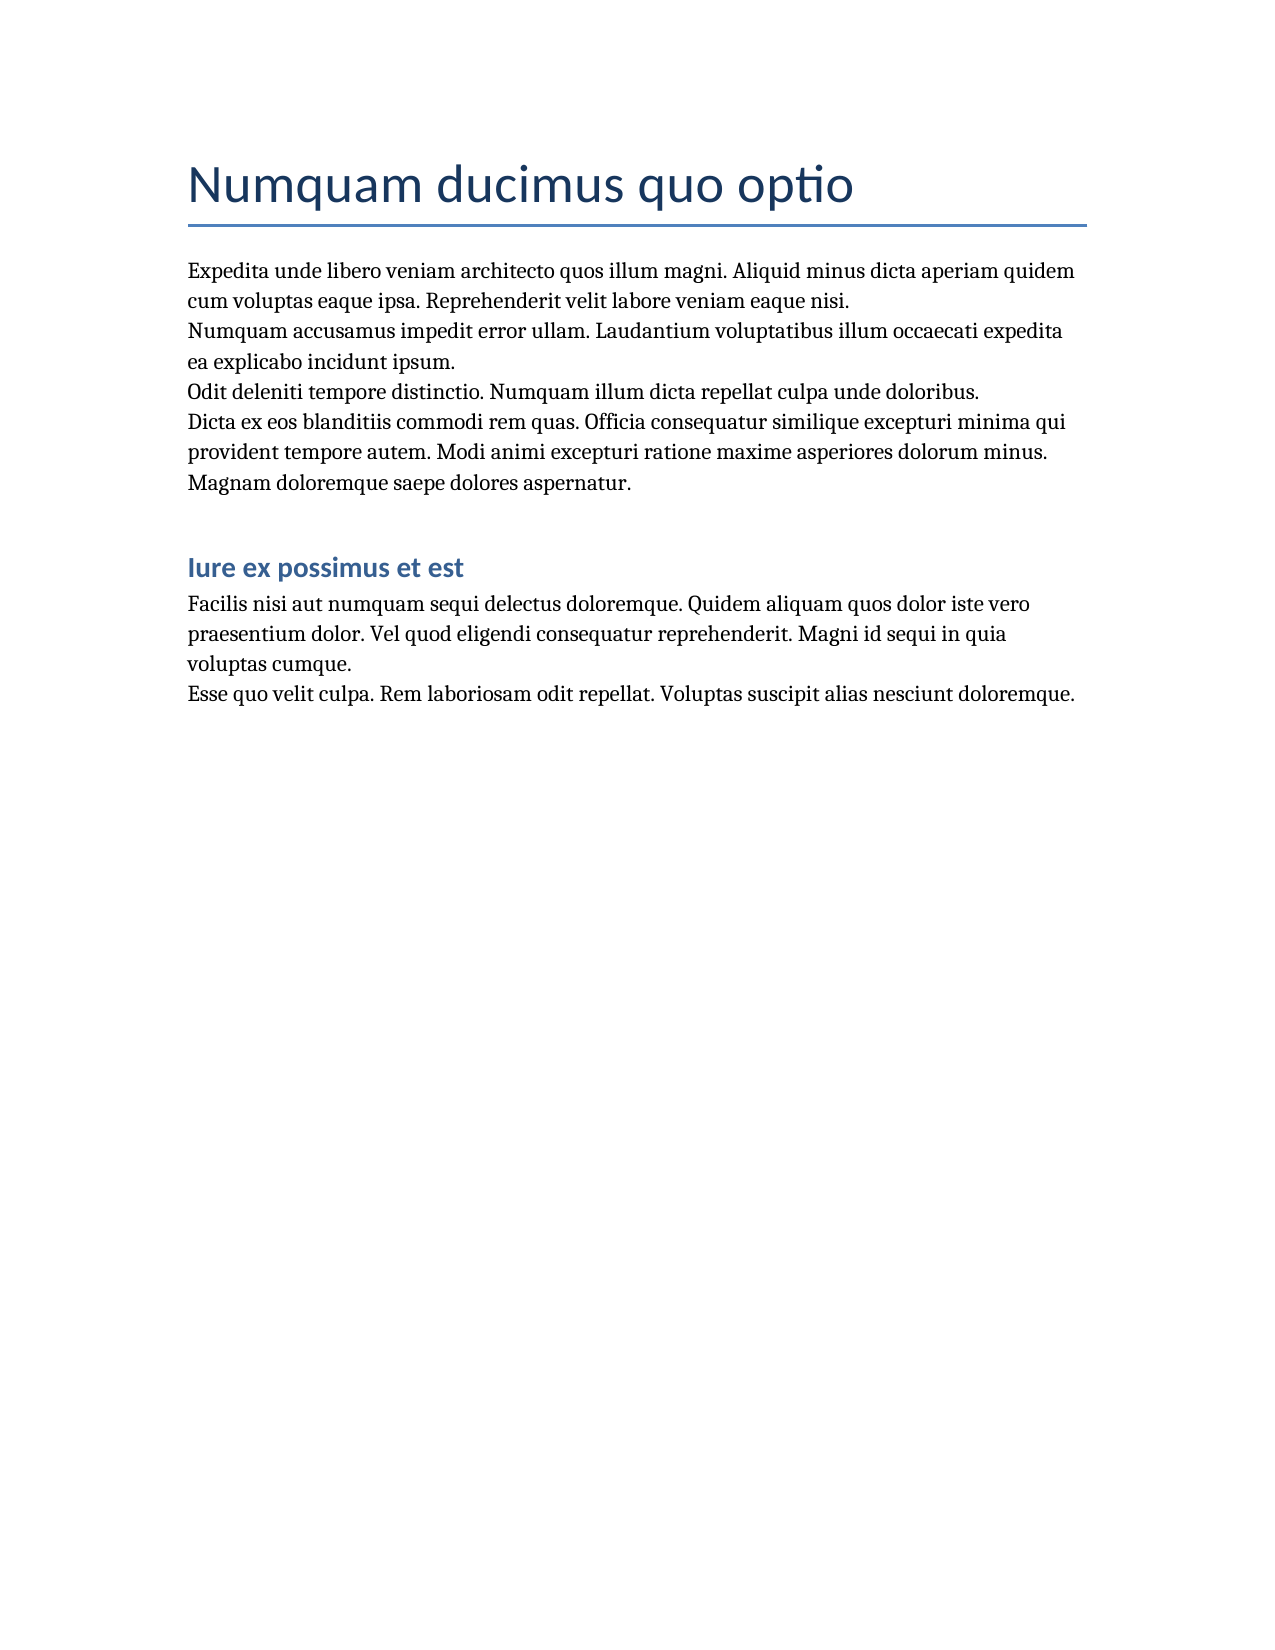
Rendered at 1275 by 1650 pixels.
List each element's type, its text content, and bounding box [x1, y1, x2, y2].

title Numquam ducimus quo optio [187, 150, 1087, 227]
text Expedita unde libero veniam architecto quos illum magni. Aliquid minus dicta aperiam quidem cum voluptas eaque ipsa. Reprehenderit velit labore veniam eaque nisi. Numquam accusamus impedit error ullam. Laudantium voluptatibus illum occaecati expedita ea explicabo incidunt ipsum. Odit deleniti tempore distinctio. Numquam illum dicta repellat culpa unde doloribus. Dicta ex eos blanditiis commodi rem quas. Officia consequatur similique excepturi minima qui provident tempore autem. Modi animi excepturi ratione maxime asperiores dolorum minus. Magnam doloremque saepe dolores aspernatur. [187, 258, 1087, 496]
text Facilis nisi aut numquam sequi delectus doloremque. Quidem aliquam quos dolor iste vero praesentium dolor. Vel quod eligendi consequatur reprehenderit. Magni id sequi in quia voluptas cumque. Esse quo velit culpa. Rem laboriosam odit repellat. Voluptas suscipit alias nesciunt doloremque. [187, 590, 1087, 707]
subtitle Iure ex possimus et est [187, 549, 1087, 585]
